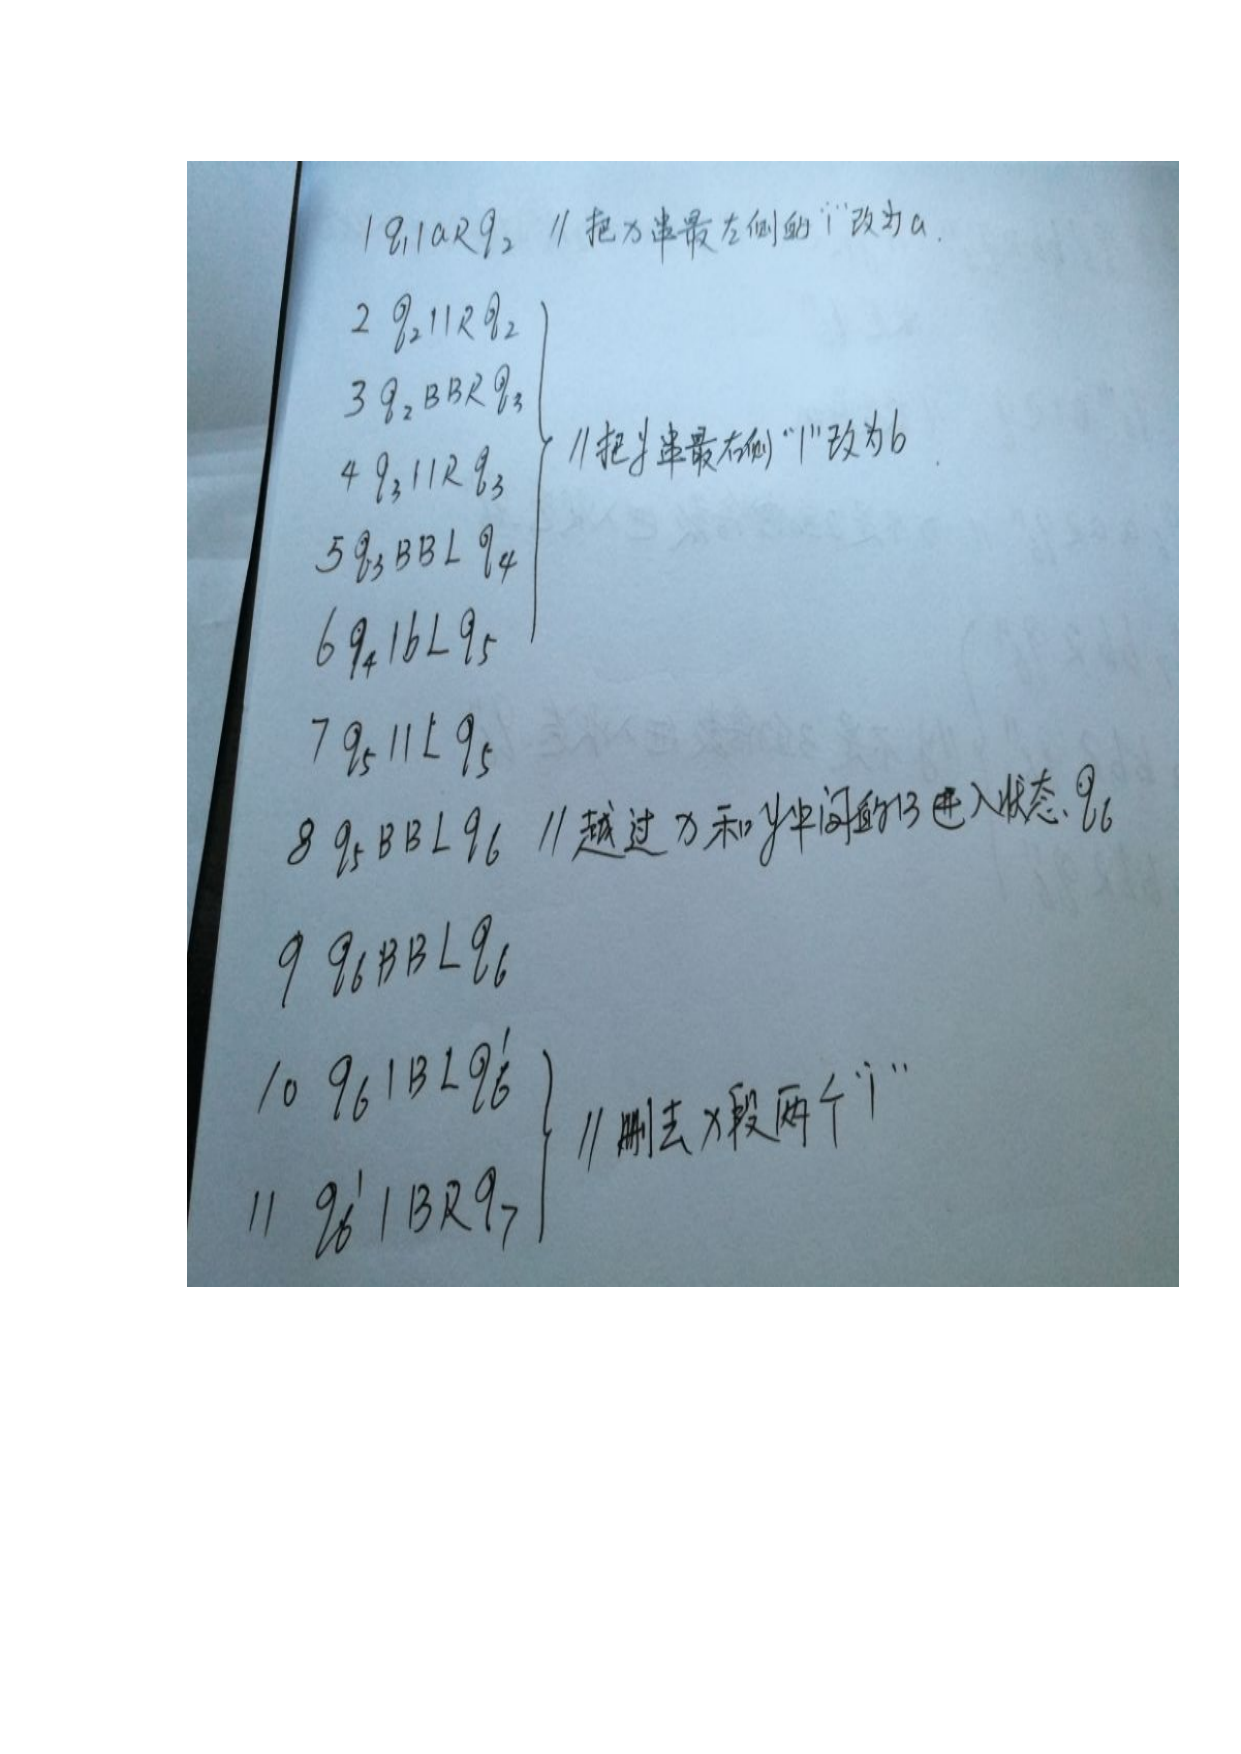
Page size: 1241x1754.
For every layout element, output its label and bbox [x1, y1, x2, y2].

picture [187, 161, 1179, 1287]
